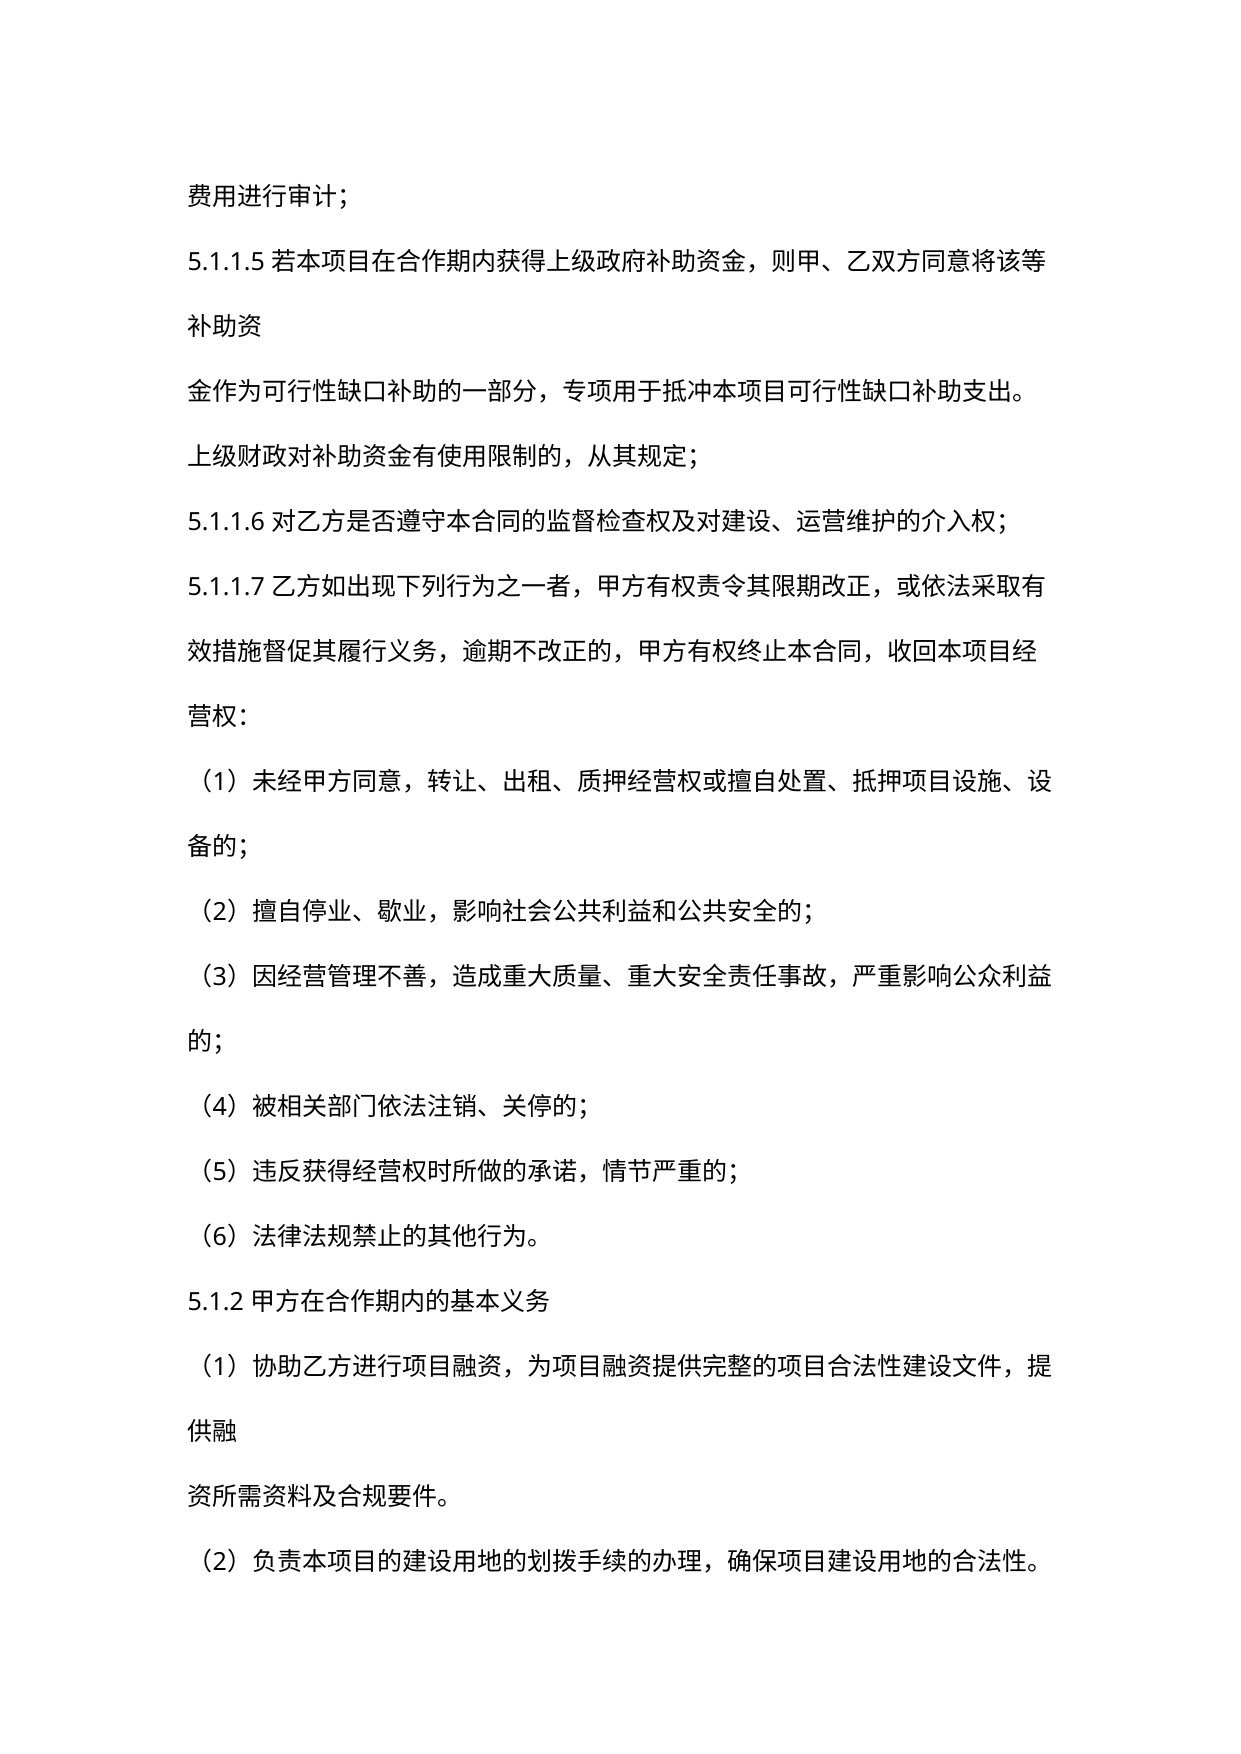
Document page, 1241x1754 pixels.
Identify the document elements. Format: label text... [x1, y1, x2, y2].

text （4）被相关部门依法注销、关停的； [187, 1072, 1053, 1137]
text （3）因经营管理不善，造成重大质量、重大安全责任事故，严重影响公众利益的； [187, 942, 1053, 1072]
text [187, 162, 1053, 942]
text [187, 1202, 1053, 1592]
text （5）违反获得经营权时所做的承诺，情节严重的； [187, 1137, 1053, 1202]
